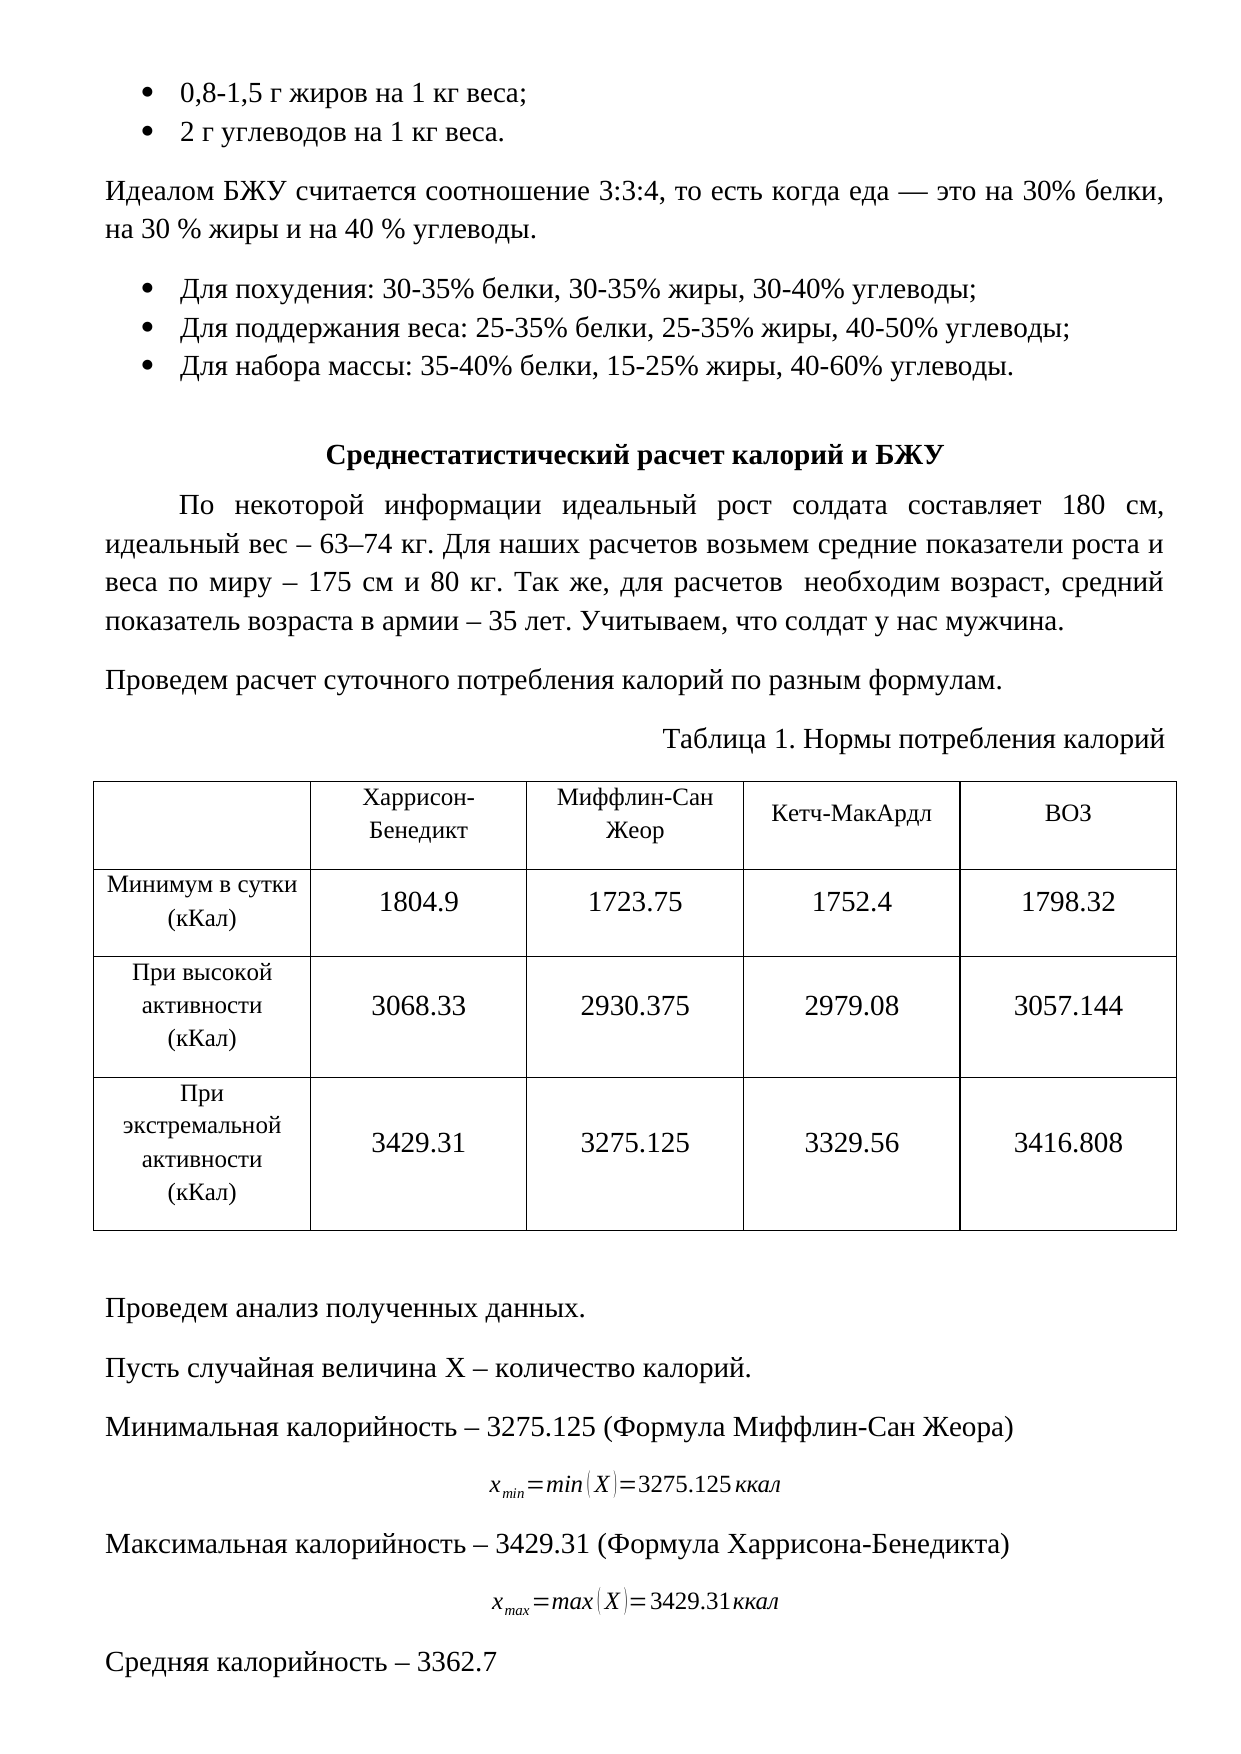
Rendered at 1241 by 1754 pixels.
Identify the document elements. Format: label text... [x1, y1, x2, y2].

subtitle Среднестатистический расчет калорий и БЖУ [105, 437, 1165, 471]
table_cell 1798.32 [961, 870, 1176, 956]
table_header Кетч-МакАрдл [744, 782, 959, 868]
table_cell 1752.4 [744, 870, 959, 956]
list 2 г углеводов на 1 кг веса. [142, 114, 1165, 147]
table_cell 3329.56 [744, 1078, 959, 1230]
table_header Харрисон-Бенедикт [311, 782, 526, 868]
table_cell 3057.144 [961, 957, 1176, 1077]
table_cell При экстремальной активности (кКал) [94, 1078, 310, 1230]
text Средняя калорийность – 3362.7 [105, 1644, 1165, 1677]
table_cell 3275.125 [527, 1078, 743, 1230]
table_cell 1723.75 [527, 870, 743, 956]
text Минимальная калорийность – 3275.125 (Формула Миффлин-Сан Жеора) [105, 1409, 1165, 1443]
table_cell 2979.08 [744, 957, 959, 1077]
table_cell 2930.375 [527, 957, 743, 1077]
table_cell 3416.808 [961, 1078, 1176, 1230]
table_header Миффлин-Сан Жеор [527, 782, 743, 868]
table_cell При высокой активности (кКал) [94, 957, 310, 1077]
text Проведем анализ полученных данных. [105, 1291, 1165, 1324]
text Пусть случайная величина X – количество калорий. [105, 1350, 1165, 1383]
list Для поддержания веса: 25-35% белки, 25-35% жиры, 40-50% углеводы; [142, 310, 1165, 343]
list 0,8-1,5 г жиров на 1 кг веса; [142, 75, 1165, 109]
table_cell 3429.31 [311, 1078, 526, 1230]
text Проведем расчет суточного потребления калорий по разным формулам. [105, 662, 1165, 696]
table_cell Минимум в сутки (кКал) [94, 870, 310, 956]
text Идеалом БЖУ считается соотношение 3:3:4, то есть когда еда — это на 30% белки, на 30 % жиры и на 40 % углеводы. [105, 173, 1165, 245]
text Таблица 1. Нормы потребления калорий [105, 722, 1165, 755]
table_cell 3068.33 [311, 957, 526, 1077]
text Максимальная калорийность – 3429.31 (Формула Харрисона-Бенедикта) [105, 1526, 1165, 1560]
table_header [94, 782, 310, 868]
text По некоторой информации идеальный рост солдата составляет 180 см, идеальный вес – 63–74 кг. Для наших расчетов возьмем средние показатели роста и веса по миру – 175 см и 80 кг. Так же, для расчетов необходим возраст, средний показатель возраста в армии – 35 лет. Учитываем, что солдат у нас мужчина. [105, 487, 1165, 636]
table_header ВОЗ [961, 782, 1176, 868]
table_cell 1804.9 [311, 870, 526, 956]
list Для набора массы: 35-40% белки, 15-25% жиры, 40-60% углеводы. [142, 348, 1165, 382]
list Для похудения: 30-35% белки, 30-35% жиры, 30-40% углеводы; [142, 271, 1165, 305]
